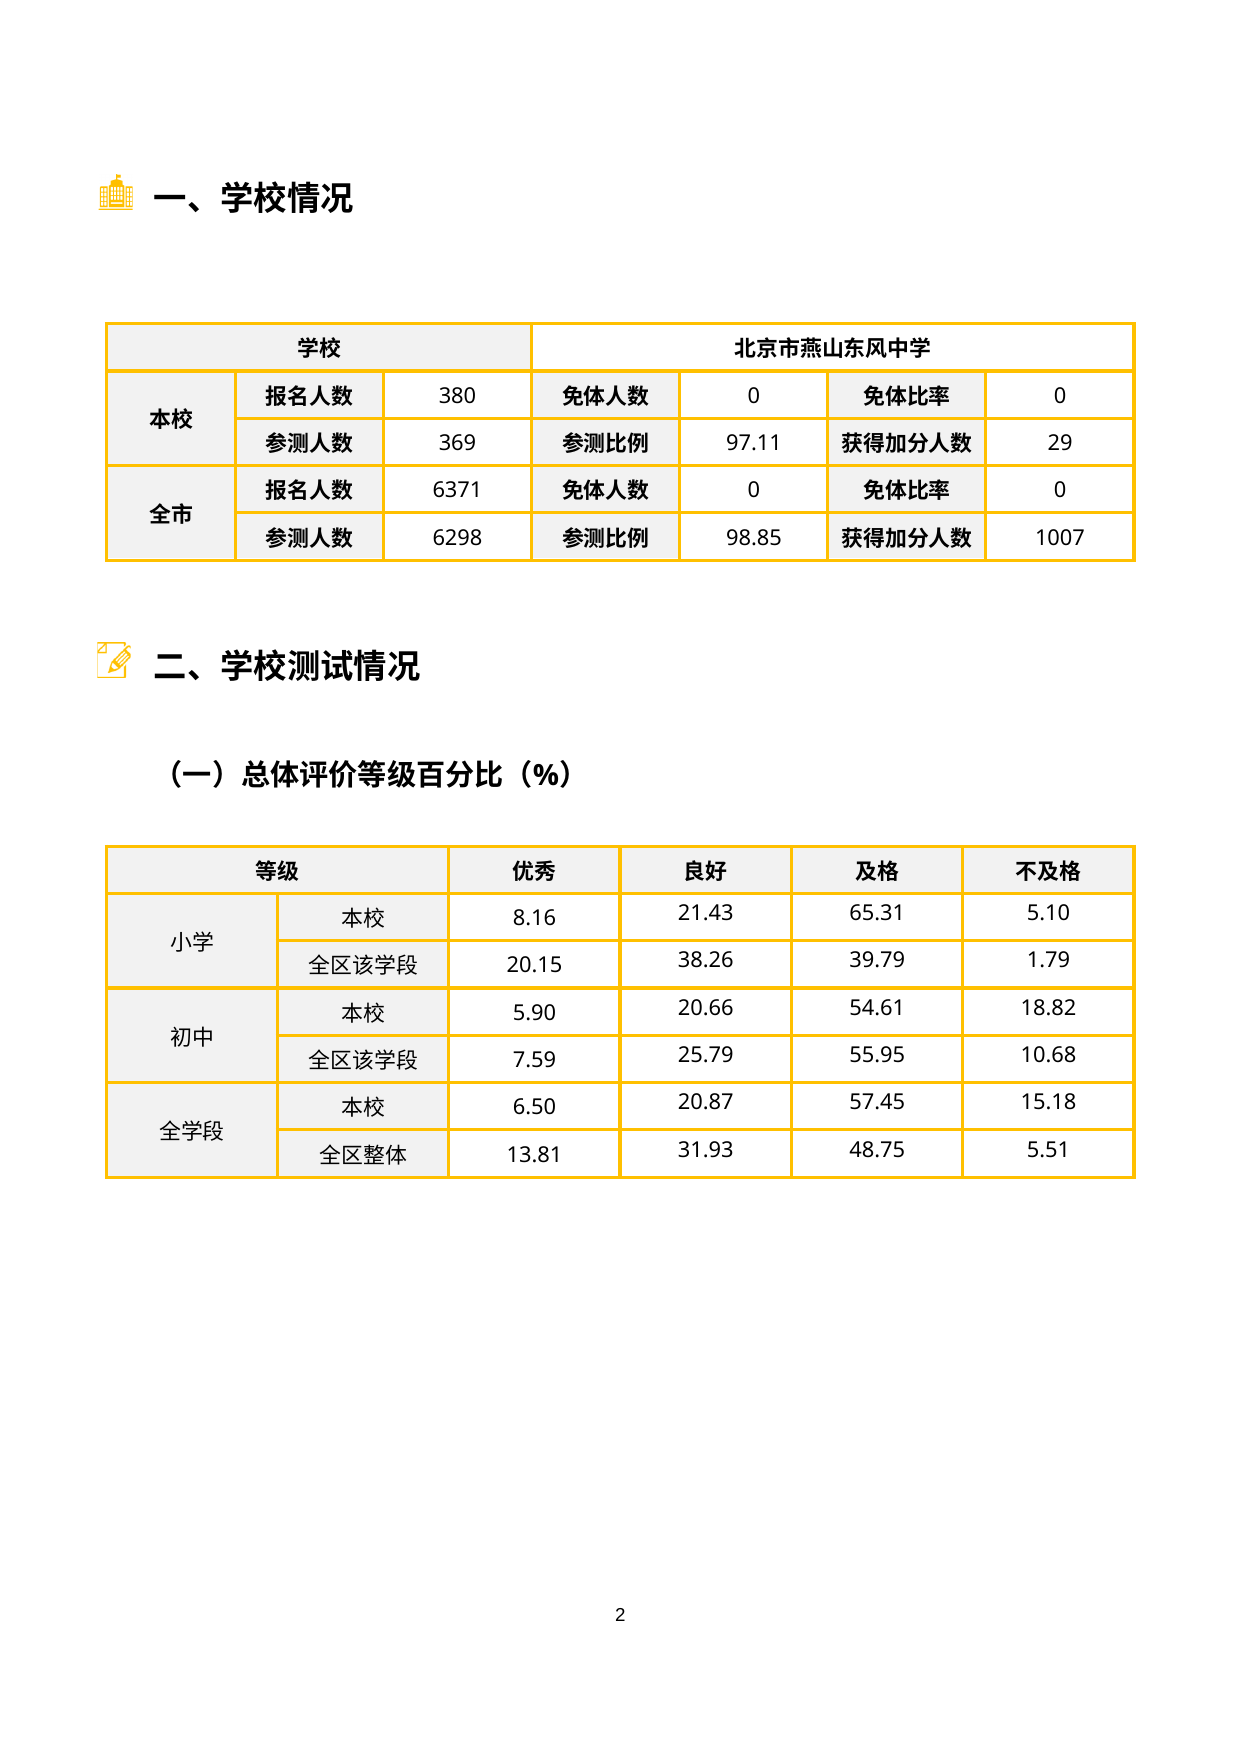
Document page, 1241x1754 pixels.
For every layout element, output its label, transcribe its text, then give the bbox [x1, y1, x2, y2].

table_cell 6371 [385, 467, 530, 511]
table_cell 380 [385, 373, 530, 417]
table_cell 15.18 [964, 1084, 1132, 1128]
table_cell 18.82 [964, 990, 1132, 1034]
table_cell 本校 [279, 990, 447, 1034]
table_cell 38.26 [622, 942, 790, 986]
table_cell 参测比例 [533, 420, 678, 464]
table_cell 免体比率 [829, 467, 984, 511]
table_cell 1.79 [964, 942, 1132, 986]
table_cell 0 [681, 467, 826, 511]
table_cell 全学段 [108, 1084, 276, 1176]
table_header 等级 [108, 848, 447, 892]
table_cell 20.87 [622, 1084, 790, 1128]
table_cell 39.79 [793, 942, 961, 986]
table_cell 免体人数 [533, 373, 678, 417]
table_cell 全区该学段 [279, 942, 447, 986]
table_cell 0 [987, 467, 1132, 511]
table_cell 免体人数 [533, 467, 678, 511]
table_cell 参测人数 [237, 514, 382, 558]
table_cell 369 [385, 420, 530, 464]
table_cell 21.43 [622, 895, 790, 939]
table_header 优秀 [450, 848, 618, 892]
table_cell 5.90 [450, 990, 618, 1034]
table_cell 0 [987, 373, 1132, 417]
table_cell 全市 [108, 467, 234, 558]
subtitle 二、学校测试情况 [153, 629, 1087, 697]
table_header 学校 [108, 325, 530, 369]
table_cell 97.11 [681, 420, 826, 464]
picture [96, 642, 131, 677]
table_cell 0 [681, 373, 826, 417]
table_cell 获得加分人数 [829, 514, 984, 558]
table_cell 29 [987, 420, 1132, 464]
picture [98, 174, 133, 209]
subtitle （一）总体评价等级百分比（%） [153, 738, 1087, 806]
table_cell 5.51 [964, 1131, 1132, 1176]
table_cell 98.85 [681, 514, 826, 558]
table_cell 小学 [108, 895, 276, 986]
table_cell 本校 [108, 373, 234, 464]
table_cell 6298 [385, 514, 530, 558]
table_cell 57.45 [793, 1084, 961, 1128]
table_header 良好 [622, 848, 790, 892]
table_cell 13.81 [450, 1131, 618, 1176]
table_cell 报名人数 [237, 373, 382, 417]
table_cell 获得加分人数 [829, 420, 984, 464]
table_cell 本校 [279, 1084, 447, 1128]
table_header 不及格 [964, 848, 1132, 892]
table_cell 7.59 [450, 1037, 618, 1081]
table_cell 参测比例 [533, 514, 678, 558]
table_header 北京市燕山东风中学 [533, 325, 1132, 369]
table_cell 5.10 [964, 895, 1132, 939]
table_cell 10.68 [964, 1037, 1132, 1081]
table_cell 本校 [279, 895, 447, 939]
table_cell 参测人数 [237, 420, 382, 464]
table_cell 48.75 [793, 1131, 961, 1176]
table_cell 20.66 [622, 990, 790, 1034]
table_cell 20.15 [450, 942, 618, 986]
table_cell 全区整体 [279, 1131, 447, 1176]
table_cell 报名人数 [237, 467, 382, 511]
table_cell 免体比率 [829, 373, 984, 417]
table_cell 全区该学段 [279, 1037, 447, 1081]
table_cell 55.95 [793, 1037, 961, 1081]
table_cell 25.79 [622, 1037, 790, 1081]
table_cell 31.93 [622, 1131, 790, 1176]
subtitle 一、学校情况 [153, 162, 1087, 230]
table_cell 54.61 [793, 990, 961, 1034]
table_cell 65.31 [793, 895, 961, 939]
table_cell 1007 [987, 514, 1132, 558]
table_cell 初中 [108, 990, 276, 1081]
table_cell 6.50 [450, 1084, 618, 1128]
table_cell 8.16 [450, 895, 618, 939]
table_header 及格 [793, 848, 961, 892]
